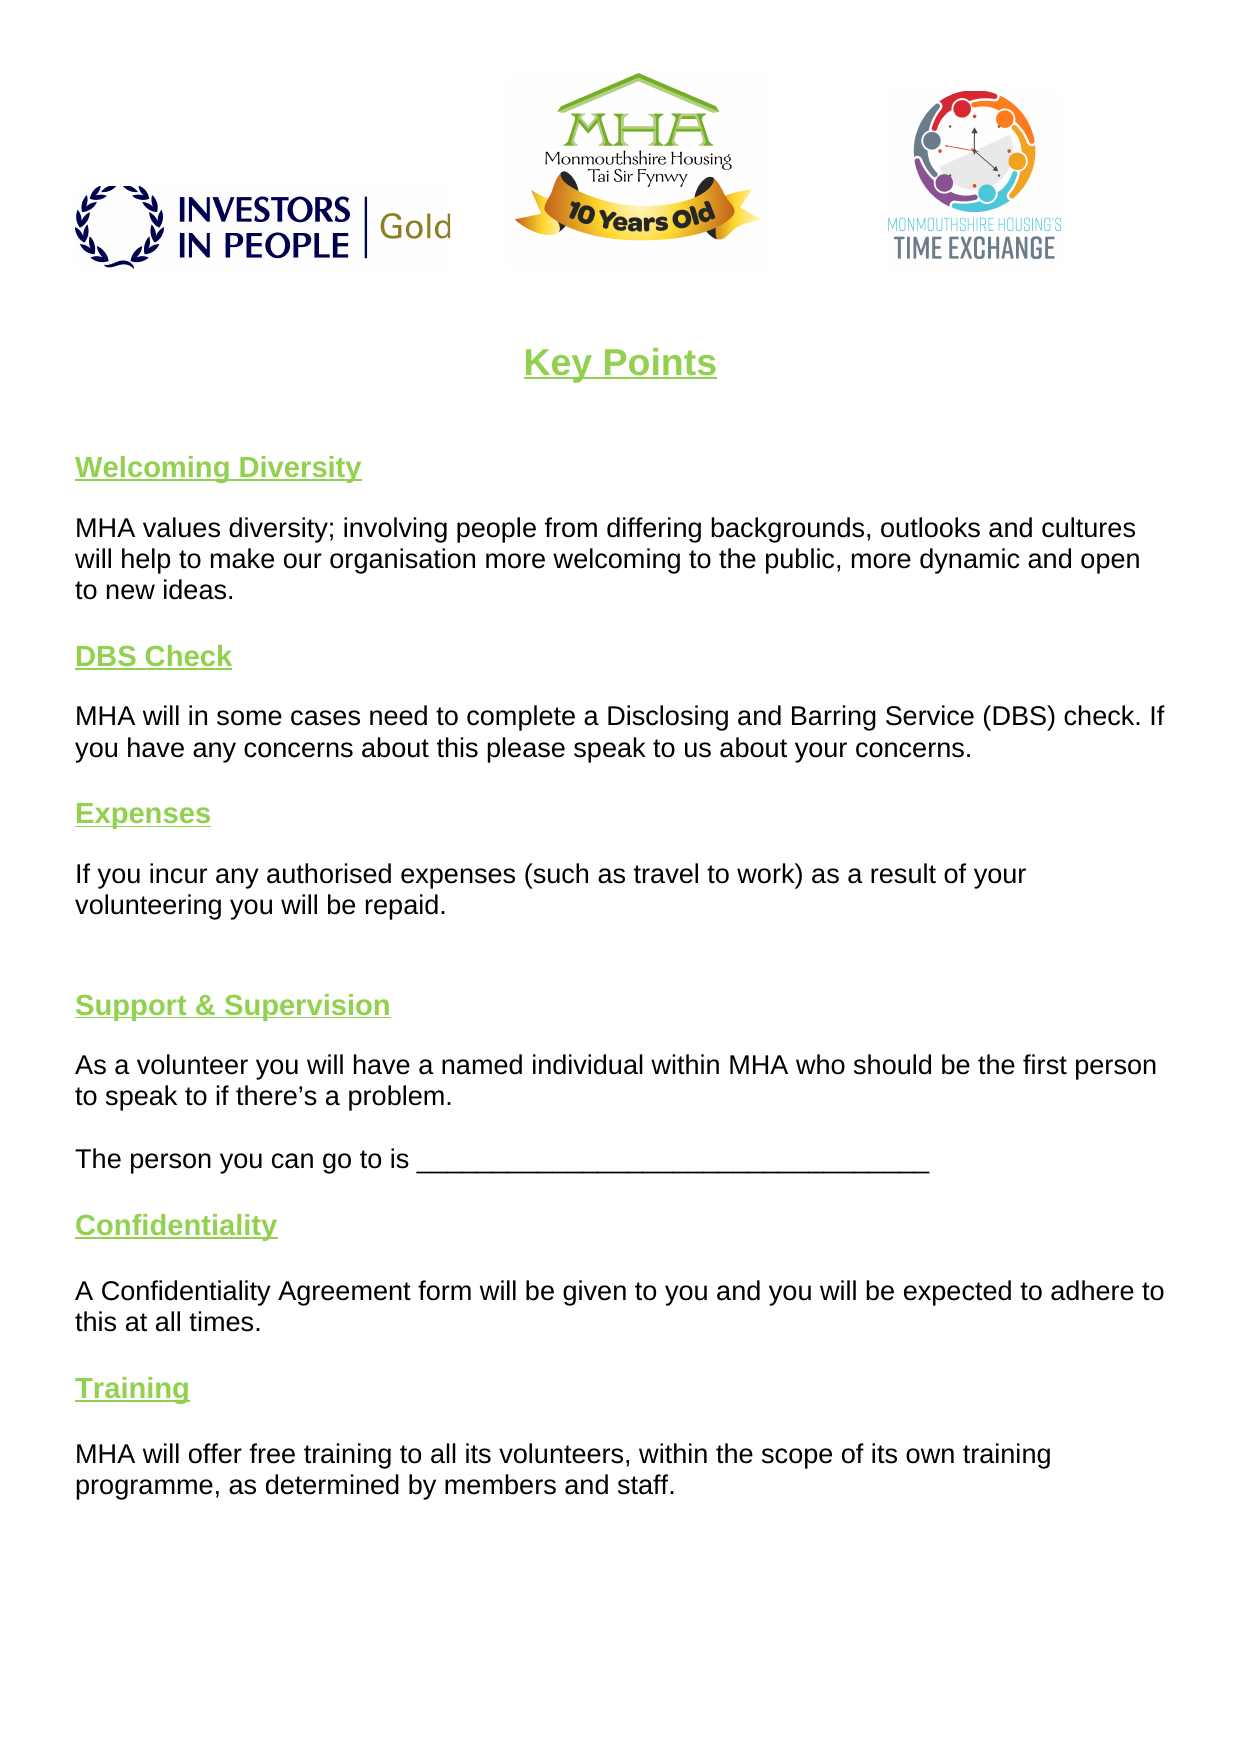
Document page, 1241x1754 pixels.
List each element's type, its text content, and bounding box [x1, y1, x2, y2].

text Training [75, 1371, 1165, 1404]
text MHA will offer free training to all its volunteers, within the scope of its own training programme, as determined by members and staff. [75, 1438, 1165, 1500]
picture [507, 73, 772, 269]
text MHA values diversity; involving people from differing backgrounds, outlooks and cultures will help to make our organisation more welcoming to the public, more dynamic and open to new ideas. [75, 512, 1165, 605]
text The person you can go to is __________________________________ [75, 1143, 1165, 1174]
picture [885, 91, 1064, 269]
text Support & Supervision [75, 988, 1165, 1049]
text MHA will in some cases need to complete a Disclosing and Barring Service (DBS) check. If you have any concerns about this please speak to us about your concerns. [75, 700, 1165, 763]
text Key Points [75, 340, 1165, 383]
text Welcoming Diversity [75, 450, 1165, 512]
text If you incur any authorised expenses (such as travel to work) as a result of your volunteering you will be repaid. [75, 858, 1165, 921]
text As a volunteer you will have a named individual within MHA who should be the first person to speak to if there’s a problem. [75, 1049, 1165, 1112]
picture [75, 186, 451, 269]
text DBS Check [75, 639, 1165, 700]
text Expenses [75, 796, 1165, 858]
text A Confidentiality Agreement form will be given to you and you will be expected to adhere to this at all times. [75, 1275, 1165, 1337]
text Confidentiality [75, 1208, 1165, 1241]
